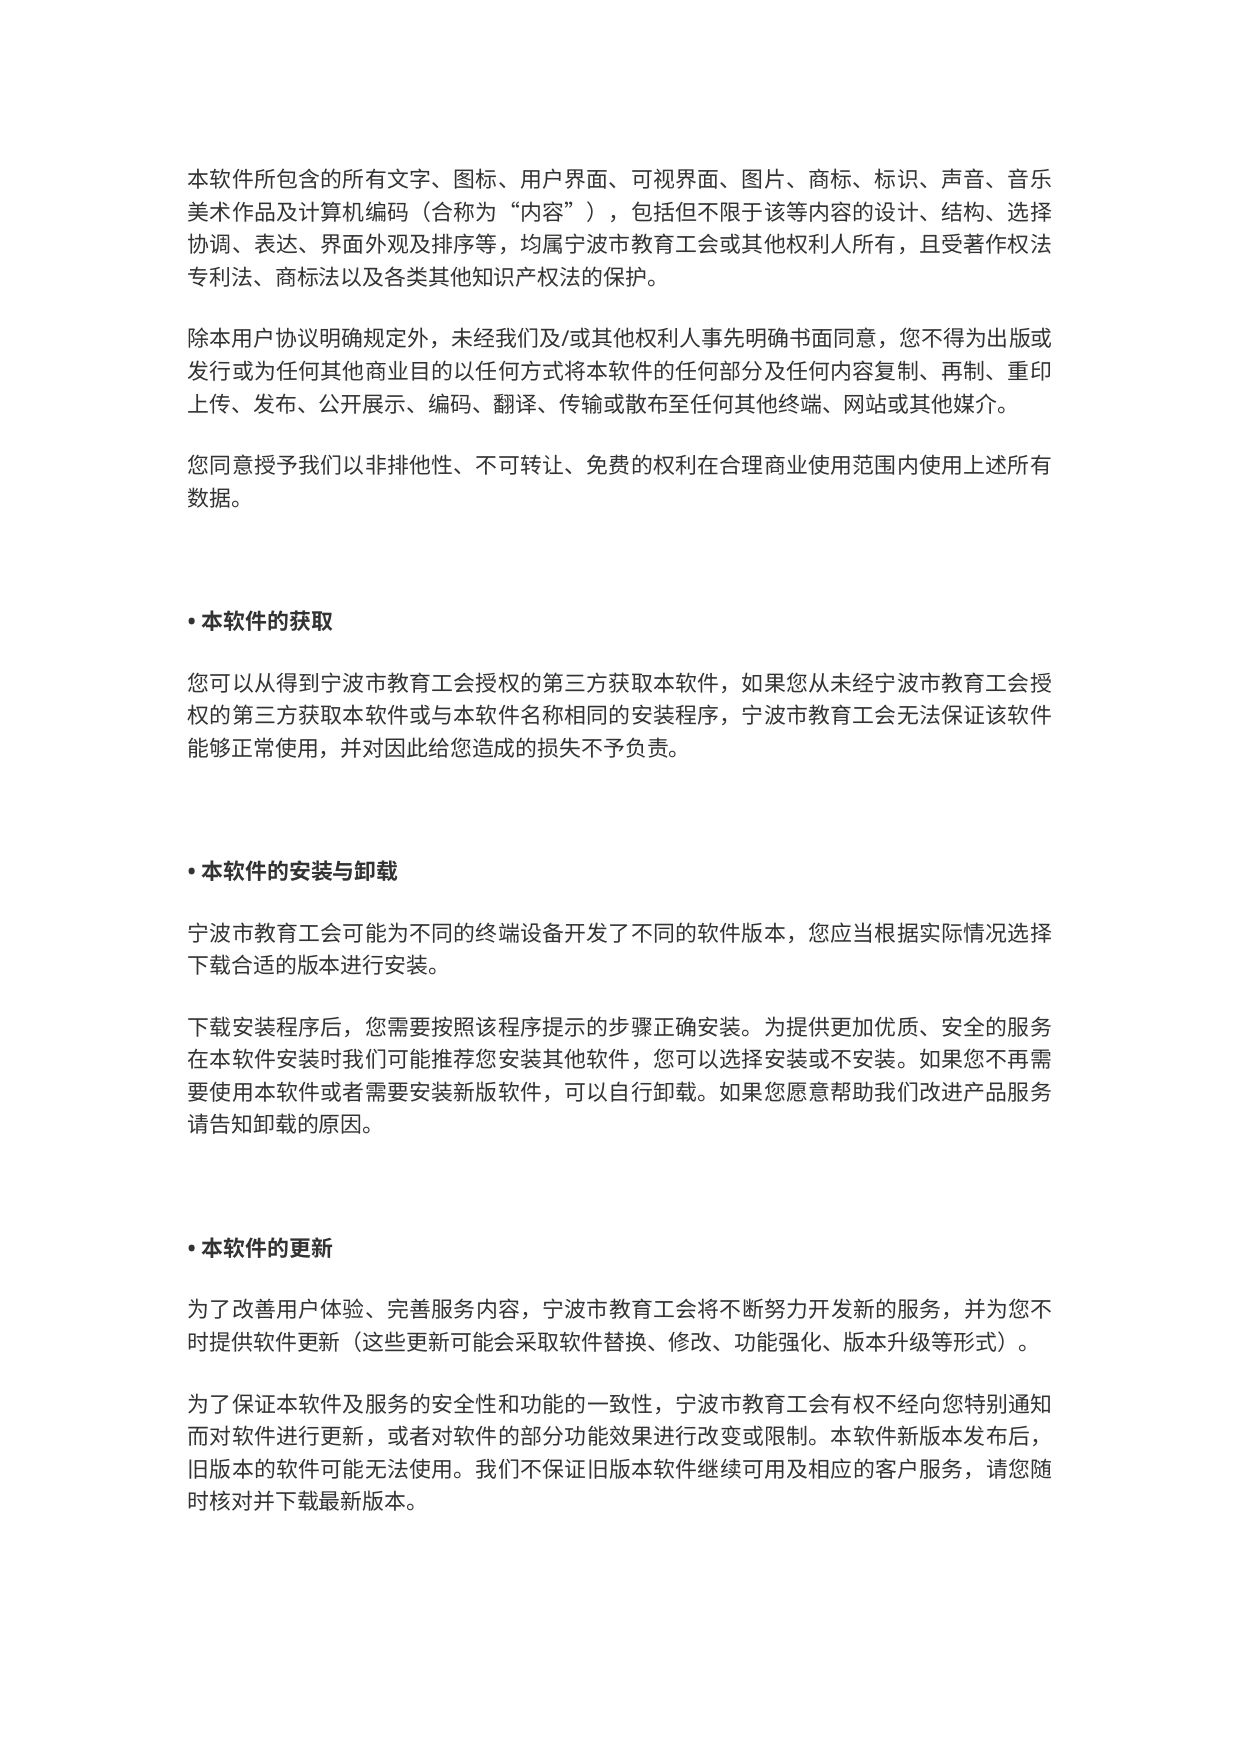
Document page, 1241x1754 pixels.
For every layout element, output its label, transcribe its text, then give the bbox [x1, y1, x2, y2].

text 下载安装程序后，您需要按照该程序提示的步骤正确安装。为提供更加优质、安全的服务，在本软件安装时我们可能推荐您安装其他软件，您可以选择安装或不安装。如果您不再需要使用本软件或者需要安装新版软件，可以自行卸载。如果您愿意帮助我们改进产品服务，请告知卸载的原因。 [187, 1009, 1053, 1139]
text 本软件所包含的所有文字、图标、用户界面、可视界面、图片、商标、标识、声音、音乐、美术作品及计算机编码（合称为“内容”），包括但不限于该等内容的设计、结构、选择、协调、表达、界面外观及排序等，均属宁波市教育工会或其他权利人所有，且受著作权法、专利法、商标法以及各类其他知识产权法的保护。 [187, 162, 1053, 292]
subtitle • 本软件的更新 [187, 1230, 1053, 1263]
text 为了保证本软件及服务的安全性和功能的一致性，宁波市教育工会有权不经向您特别通知而对软件进行更新，或者对软件的部分功能效果进行改变或限制。本软件新版本发布后，旧版本的软件可能无法使用。我们不保证旧版本软件继续可用及相应的客户服务，请您随时核对并下载最新版本。 [187, 1386, 1053, 1516]
subtitle • 本软件的获取 [187, 604, 1053, 636]
text 您可以从得到宁波市教育工会授权的第三方获取本软件，如果您从未经宁波市教育工会授权的第三方获取本软件或与本软件名称相同的安装程序，宁波市教育工会无法保证该软件能够正常使用，并对因此给您造成的损失不予负责。 [187, 665, 1053, 763]
text 为了改善用户体验、完善服务内容，宁波市教育工会将不断努力开发新的服务，并为您不时提供软件更新（这些更新可能会采取软件替换、修改、功能强化、版本升级等形式）。 [187, 1292, 1053, 1357]
text 宁波市教育工会可能为不同的终端设备开发了不同的软件版本，您应当根据实际情况选择下载合适的版本进行安装。 [187, 915, 1053, 980]
subtitle • 本软件的安装与卸载 [187, 854, 1053, 886]
text 您同意授予我们以非排他性、不可转让、免费的权利在合理商业使用范围内使用上述所有数据。 [187, 448, 1053, 513]
text 除本用户协议明确规定外，未经我们及/或其他权利人事先明确书面同意，您不得为出版或发行或为任何其他商业目的以任何方式将本软件的任何部分及任何内容复制、再制、重印、上传、发布、公开展示、编码、翻译、传输或散布至任何其他终端、网站或其他媒介。 [187, 321, 1053, 419]
